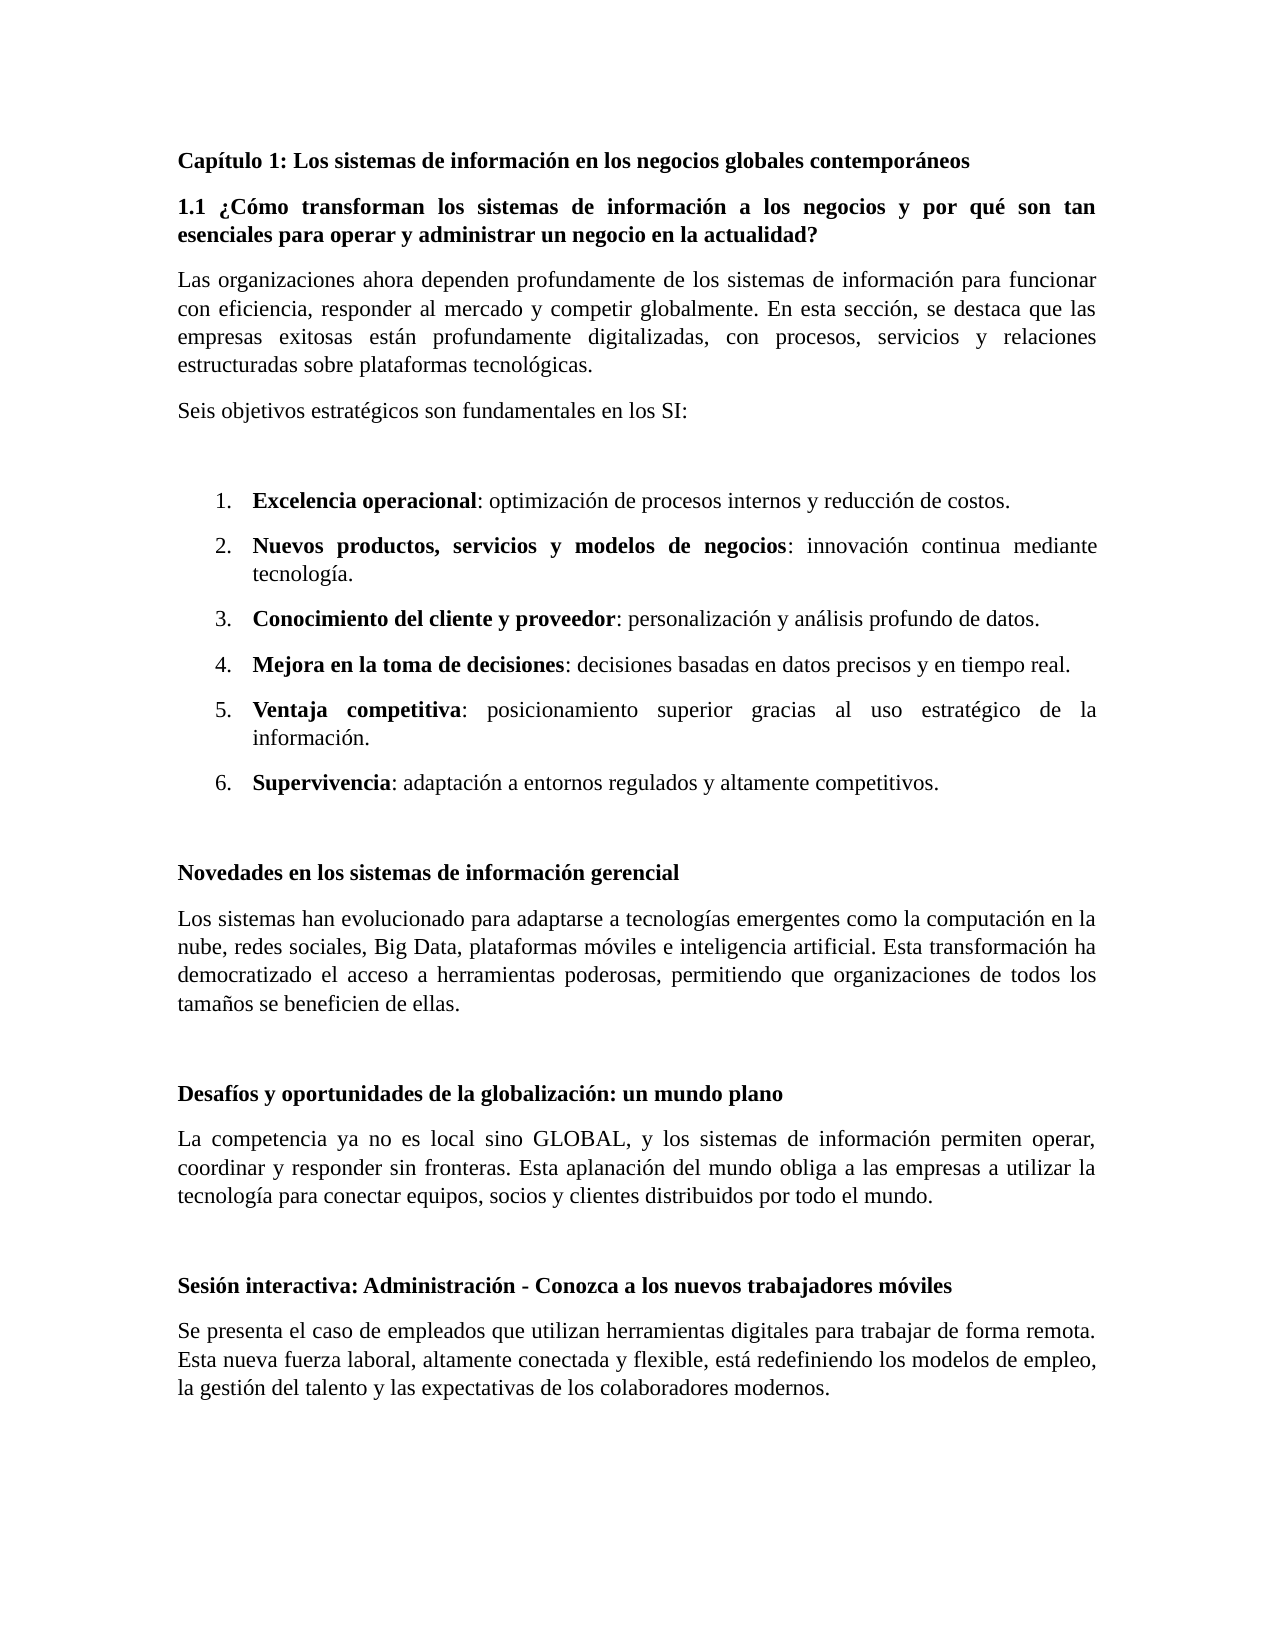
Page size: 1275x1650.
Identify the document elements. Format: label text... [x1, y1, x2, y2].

text Desafíos y oportunidades de la globalización: un mundo plano [177, 1080, 1098, 1106]
list Mejora en la toma de decisiones: decisiones basadas en datos precisos y en tiempo real. [215, 651, 1098, 677]
text Los sistemas han evolucionado para adaptarse a tecnologías emergentes como la computación en la nube, redes sociales, Big Data, plataformas móviles e inteligencia artificial. Esta transformación ha democratizado el acceso a herramientas poderosas, permitiendo que organizaciones de todos los tamaños se beneficien de ellas. [177, 904, 1098, 1016]
list Supervivencia: adaptación a entornos regulados y altamente competitivos. [215, 769, 1098, 796]
text Se presenta el caso de empleados que utilizan herramientas digitales para trabajar de forma remota. Esta nueva fuerza laboral, altamente conectada y flexible, está redefiniendo los modelos de empleo, la gestión del talento y las expectativas de los colaboradores modernos. [177, 1317, 1098, 1401]
text 1.1 ¿Cómo transforman los sistemas de información a los negocios y por qué son tan esenciales para operar y administrar un negocio en la actualidad? [177, 193, 1098, 247]
list Excelencia operacional: optimización de procesos internos y reducción de costos. [215, 487, 1098, 513]
text Sesión interactiva: Administración - Conozca a los nuevos trabajadores móviles [177, 1272, 1098, 1299]
list Ventaja competitiva: posicionamiento superior gracias al uso estratégico de la información. [215, 696, 1098, 751]
text Las organizaciones ahora dependen profundamente de los sistemas de información para funcionar con eficiencia, responder al mercado y competir globalmente. En esta sección, se destaca que las empresas exitosas están profundamente digitalizadas, con procesos, servicios y relaciones estructuradas sobre plataformas tecnológicas. [177, 266, 1098, 378]
list Nuevos productos, servicios y modelos de negocios: innovación continua mediante tecnología. [215, 532, 1098, 587]
text La competencia ya no es local sino GLOBAL, y los sistemas de información permiten operar, coordinar y responder sin fronteras. Esta aplanación del mundo obliga a las empresas a utilizar la tecnología para conectar equipos, socios y clientes distribuidos por todo el mundo. [177, 1125, 1098, 1208]
text Capítulo 1: Los sistemas de información en los negocios globales contemporáneos [177, 148, 1098, 174]
list Conocimiento del cliente y proveedor: personalización y análisis profundo de datos. [215, 606, 1098, 632]
text Novedades en los sistemas de información gerencial [177, 859, 1098, 886]
text Seis objetivos estratégicos son fundamentales en los SI: [177, 397, 1098, 423]
